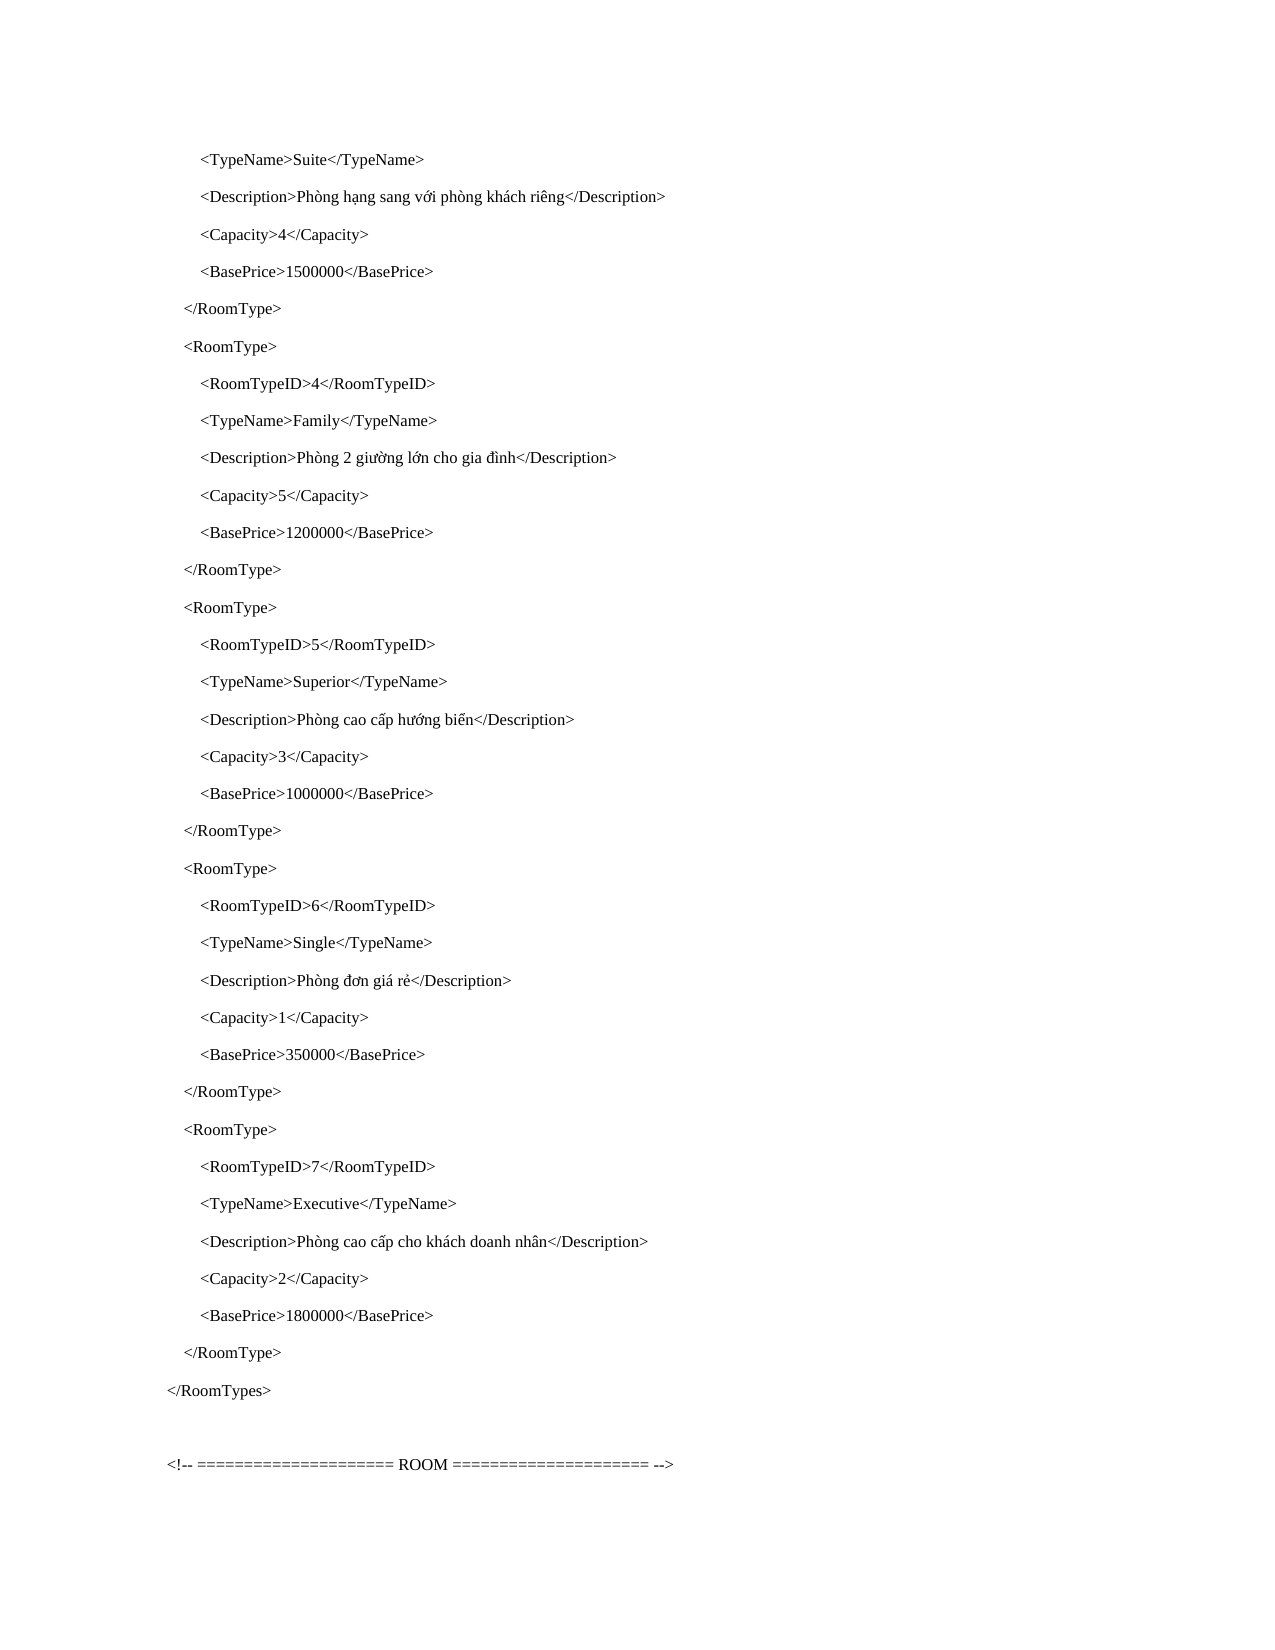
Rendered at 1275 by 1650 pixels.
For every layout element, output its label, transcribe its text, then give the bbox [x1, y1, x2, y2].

text <TypeName>Executive</TypeName> [150, 1194, 1125, 1213]
text <RoomTypeID>6</RoomTypeID> [150, 896, 1125, 915]
text </RoomType> [150, 299, 1125, 318]
text <RoomTypeID>5</RoomTypeID> [150, 635, 1125, 654]
text <TypeName>Superior</TypeName> [150, 672, 1125, 691]
text </RoomTypes> [150, 1381, 1125, 1400]
text </RoomType> [150, 1082, 1125, 1101]
text <RoomType> [150, 1119, 1125, 1139]
text <BasePrice>1800000</BasePrice> [150, 1306, 1125, 1325]
text <BasePrice>1200000</BasePrice> [150, 523, 1125, 542]
text <RoomType> [150, 597, 1125, 617]
text </RoomType> [150, 1343, 1125, 1362]
text <BasePrice>1500000</BasePrice> [150, 262, 1125, 281]
text <Capacity>1</Capacity> [150, 1008, 1125, 1027]
text <Description>Phòng cao cấp cho khách doanh nhân</Description> [150, 1231, 1125, 1251]
text <BasePrice>350000</BasePrice> [150, 1045, 1125, 1064]
text <Capacity>2</Capacity> [150, 1269, 1125, 1288]
text <Capacity>4</Capacity> [150, 224, 1125, 244]
text <Description>Phòng cao cấp hướng biển</Description> [150, 709, 1125, 728]
text <Capacity>5</Capacity> [150, 486, 1125, 505]
text </RoomType> [150, 821, 1125, 840]
text <RoomType> [150, 336, 1125, 356]
text </RoomType> [150, 560, 1125, 579]
text <Capacity>3</Capacity> [150, 747, 1125, 766]
text <TypeName>Single</TypeName> [150, 933, 1125, 952]
text <Description>Phòng hạng sang với phòng khách riêng</Description> [150, 187, 1125, 206]
text <RoomTypeID>4</RoomTypeID> [150, 374, 1125, 393]
text <TypeName>Suite</TypeName> [150, 150, 1125, 169]
text <!-- ===================== ROOM ===================== --> [150, 1455, 1125, 1474]
text <RoomType> [150, 858, 1125, 878]
text <TypeName>Family</TypeName> [150, 411, 1125, 430]
text <RoomTypeID>7</RoomTypeID> [150, 1157, 1125, 1176]
text <Description>Phòng đơn giá rẻ</Description> [150, 970, 1125, 989]
text <BasePrice>1000000</BasePrice> [150, 784, 1125, 803]
text <Description>Phòng 2 giường lớn cho gia đình</Description> [150, 448, 1125, 467]
